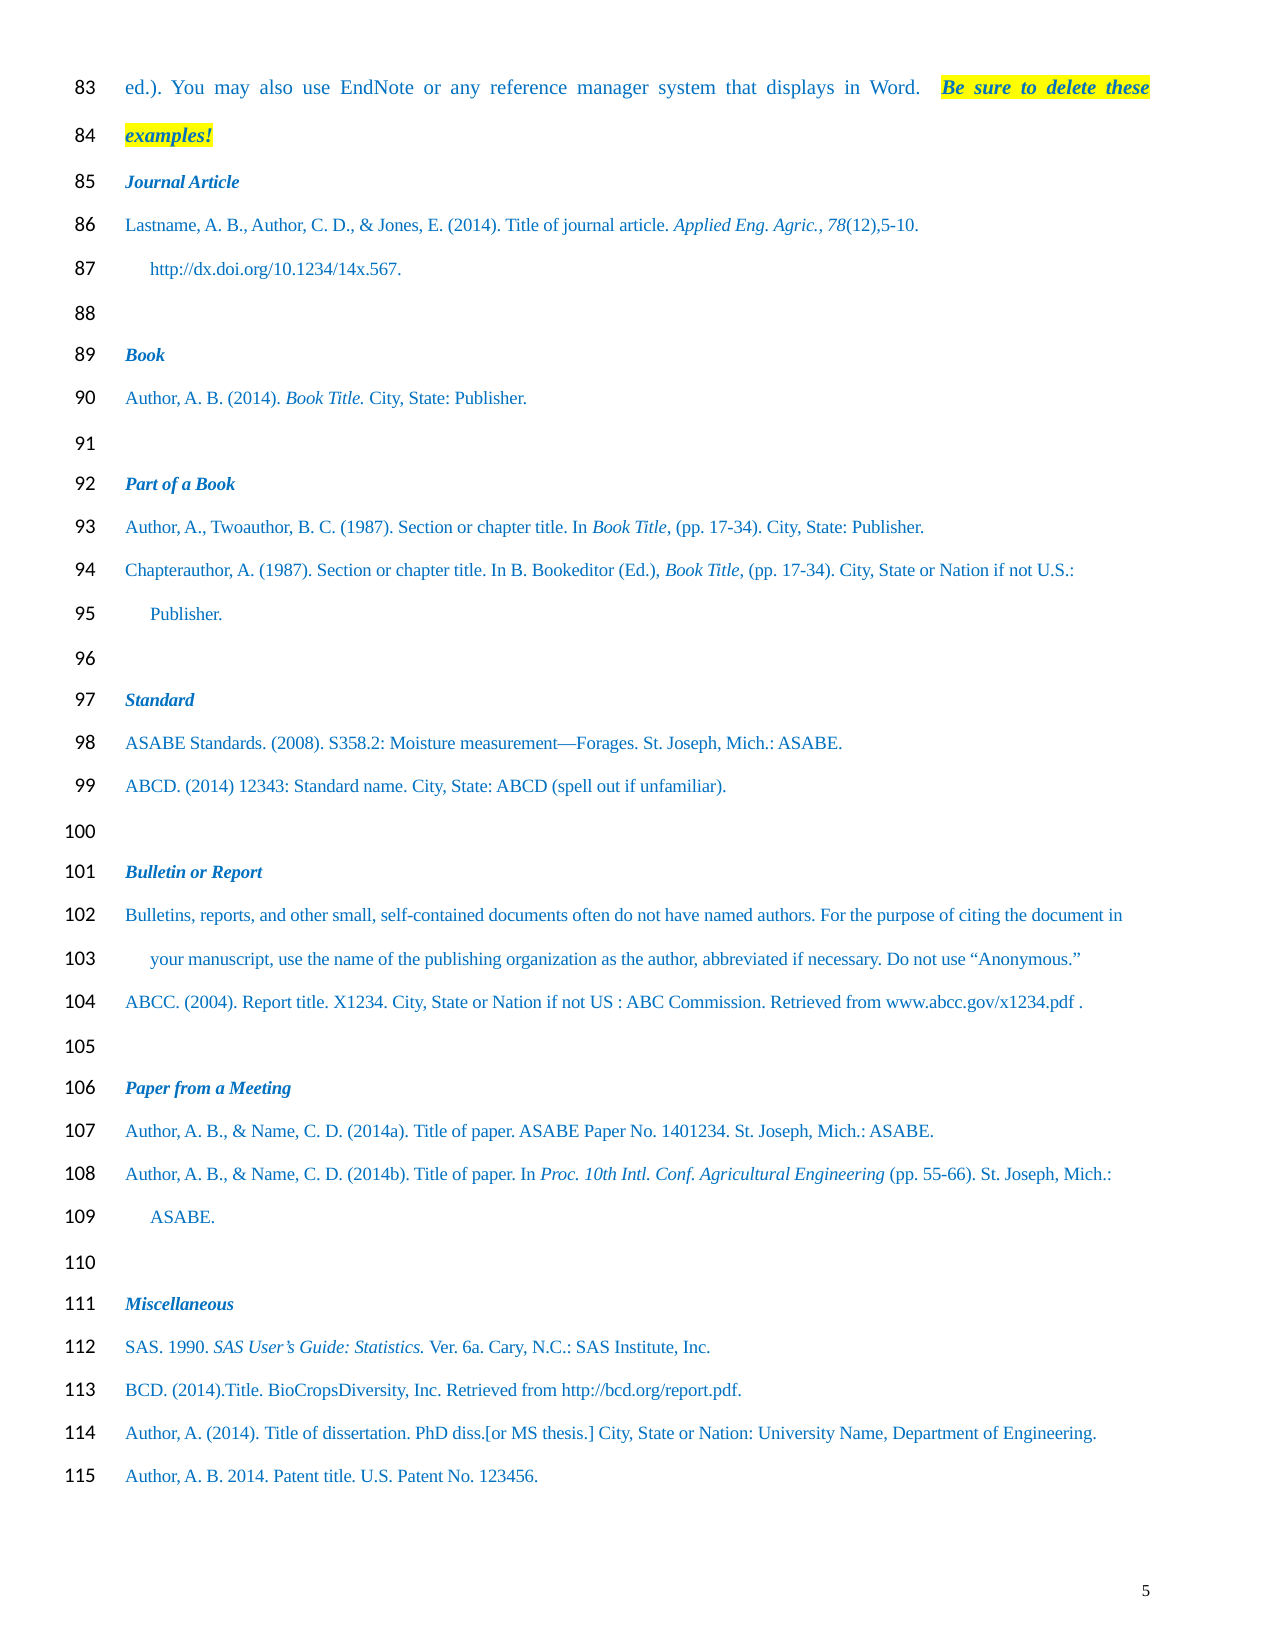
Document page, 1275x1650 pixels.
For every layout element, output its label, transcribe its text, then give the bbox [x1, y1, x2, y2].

list Author, A. B. 2014. Patent title. U.S. Patent No. 123456. [125, 1465, 1150, 1487]
list Book [125, 344, 1150, 365]
list Bulletin or Report [125, 861, 1150, 883]
list Lastname, A. B., Author, C. D., & Jones, E. (2014). Title of journal article. Applied Eng. Agric., 78(12),5-10. http://dx.doi.org/10.1234/14x.567. [125, 214, 1150, 279]
list SAS. 1990. SAS User’s Guide: Statistics. Ver. 6a. Cary, N.C.: SAS Institute, Inc. [125, 1336, 1150, 1357]
list Part of a Book [125, 473, 1150, 495]
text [125, 75, 1150, 147]
list Author, A. (2014). Title of dissertation. PhD diss.[or MS thesis.] City, State or Nation: University Name, Department of Engineering. [125, 1422, 1150, 1443]
list Author, A. B., & Name, C. D. (2014b). Title of paper. In Proc. 10th Intl. Conf. Agricultural Engineering (pp. 55-66). St. Joseph, Mich.: ASABE. [125, 1163, 1150, 1228]
list Miscellaneous [125, 1292, 1150, 1314]
list ABCC. (2004). Report title. X1234. City, State or Nation if not US : ABC Commission. Retrieved from www.abcc.gov/x1234.pdf . [125, 991, 1150, 1012]
list Paper from a Meeting [125, 1077, 1150, 1098]
list BCD. (2014).Title. BioCropsDiversity, Inc. Retrieved from http://bcd.org/report.pdf. [125, 1379, 1150, 1400]
list Author, A. B., & Name, C. D. (2014a). Title of paper. ASABE Paper No. 1401234. St. Joseph, Mich.: ASABE. [125, 1120, 1150, 1142]
list Chapterauthor, A. (1987). Section or chapter title. In B. Bookeditor (Ed.), Book Title, (pp. 17-34). City, State or Nation if not U.S.: Publisher. [125, 559, 1150, 624]
list Author, A. B. (2014). Book Title. City, State: Publisher. [125, 387, 1150, 408]
list Bulletins, reports, and other small, self-contained documents often do not have named authors. For the purpose of citing the document in your manuscript, use the name of the publishing organization as the author, abbreviated if necessary. Do not use “Anonymous.” [125, 904, 1150, 969]
list Standard [125, 689, 1150, 710]
list ASABE Standards. (2008). S358.2: Moisture measurement—Forages. St. Joseph, Mich.: ASABE. [125, 732, 1150, 753]
list Author, A., Twoauthor, B. C. (1987). Section or chapter title. In Book Title, (pp. 17-34). City, State: Publisher. [125, 516, 1150, 538]
list Journal Article [125, 171, 1150, 193]
list ABCD. (2014) 12343: Standard name. City, State: ABCD (spell out if unfamiliar). [125, 775, 1150, 797]
